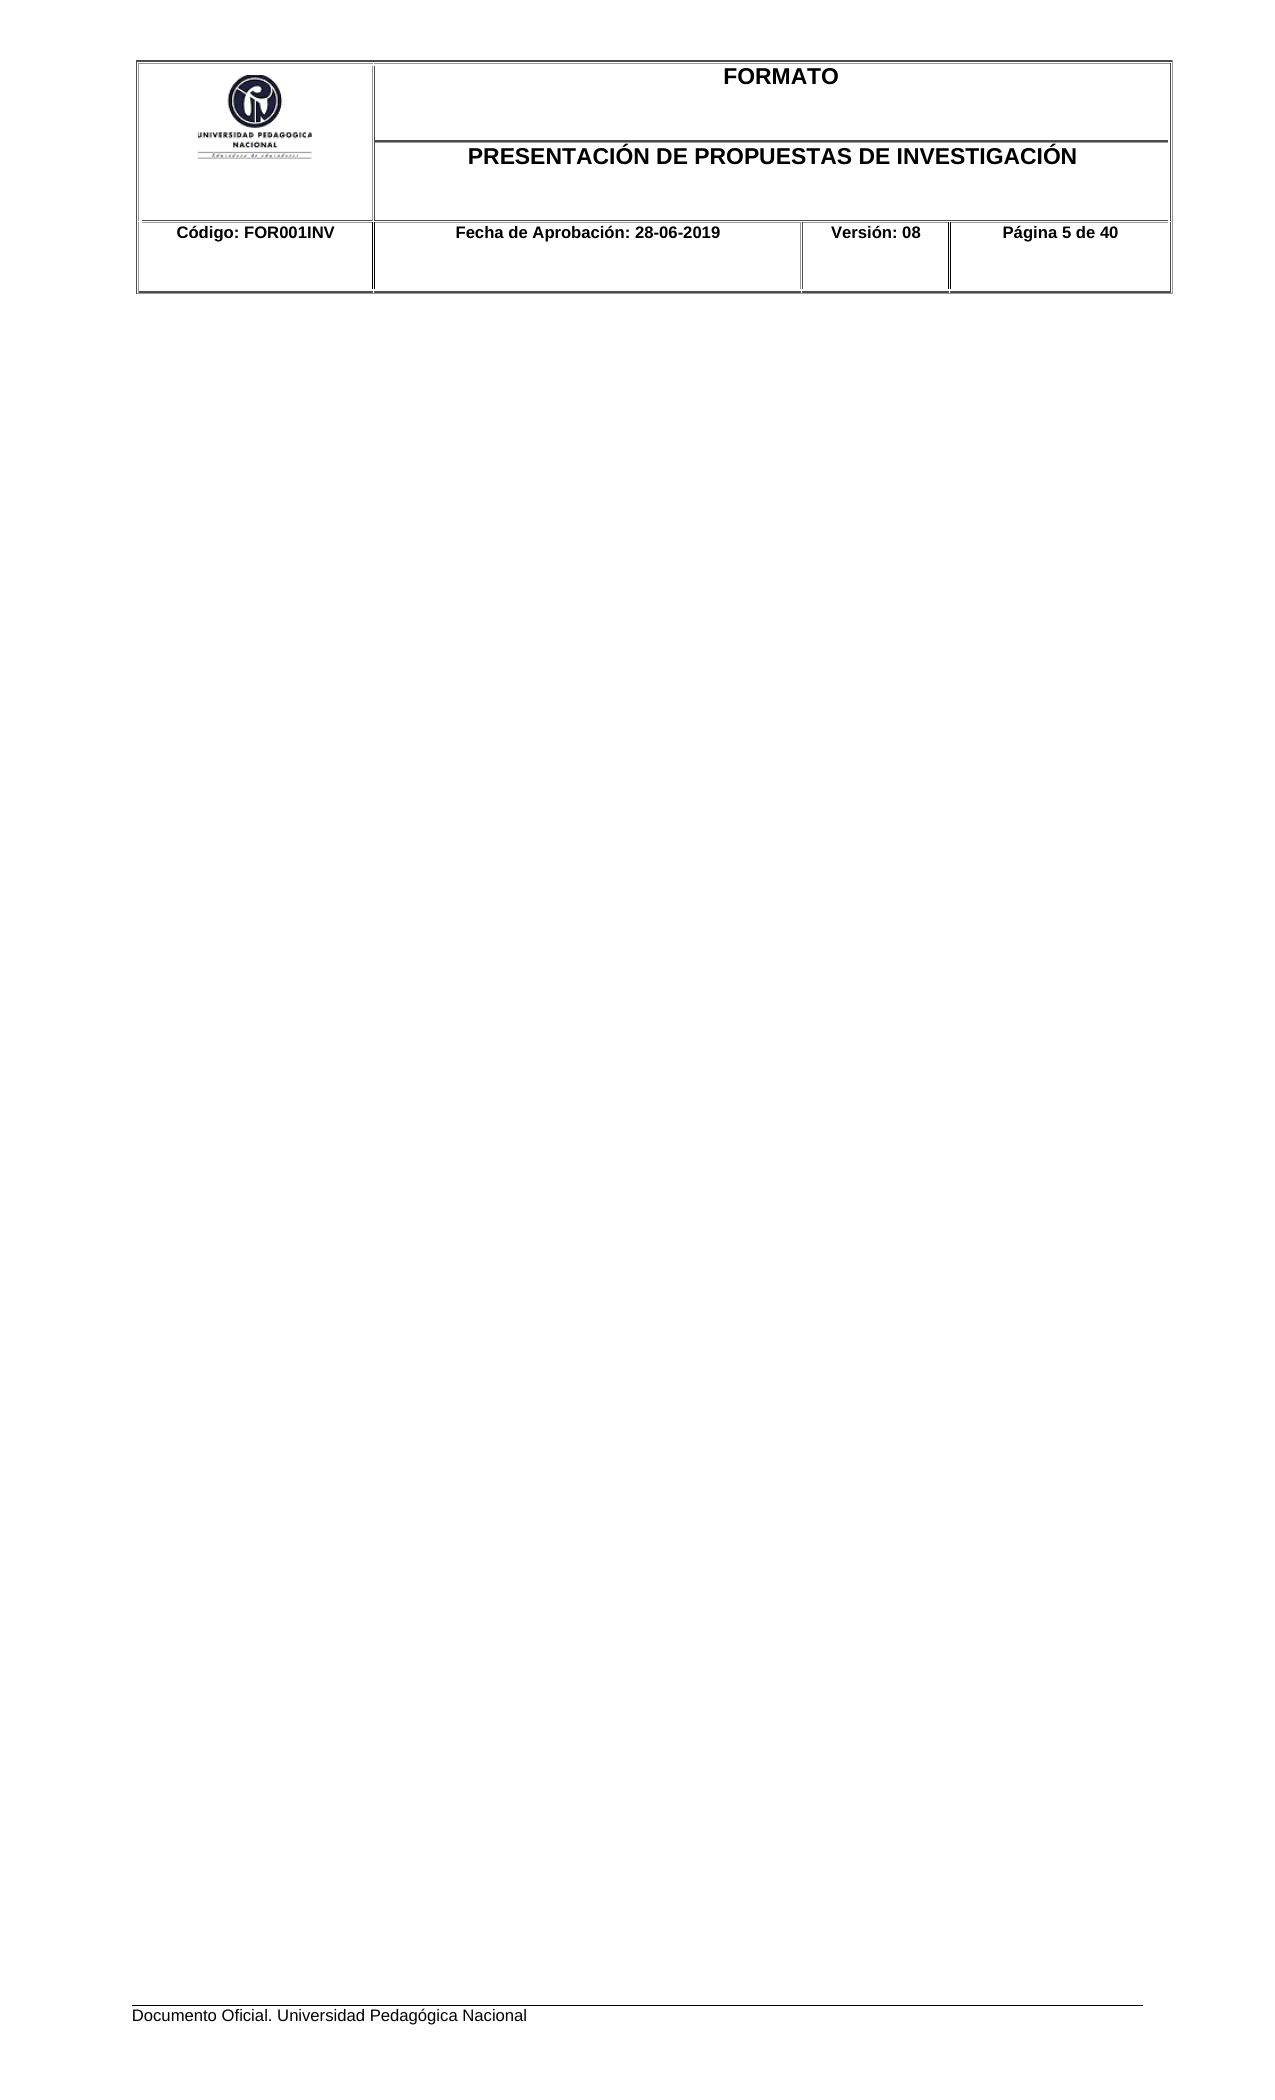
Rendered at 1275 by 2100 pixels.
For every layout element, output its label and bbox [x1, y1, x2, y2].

picture [197, 75, 314, 160]
